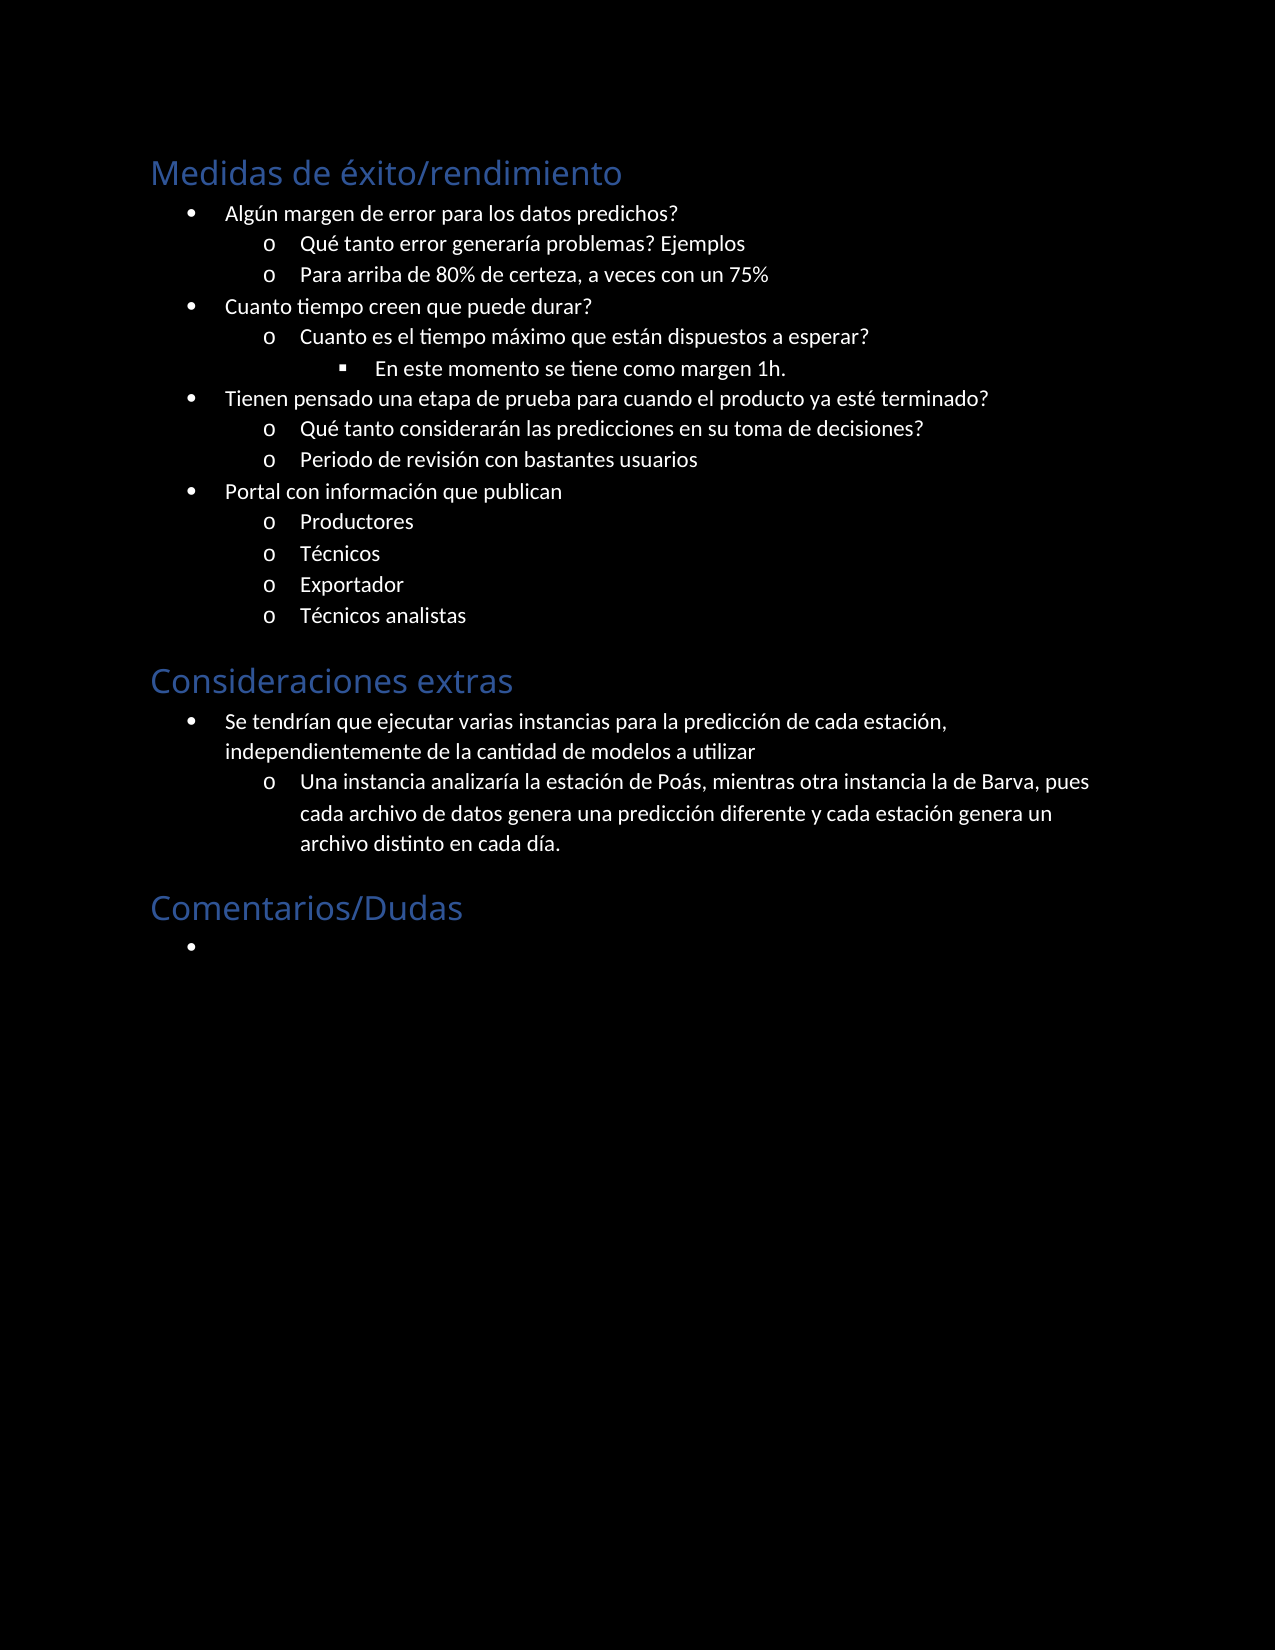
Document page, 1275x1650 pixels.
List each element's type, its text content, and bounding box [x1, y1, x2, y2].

list Productores [262, 507, 1125, 536]
list Técnicos analistas [262, 602, 1125, 631]
list Qué tanto considerarán las predicciones en su toma de decisiones? [262, 414, 1125, 443]
list Exportador [262, 570, 1125, 599]
list Tienen pensado una etapa de prueba para cuando el producto ya esté terminado? [187, 384, 1125, 412]
list Técnicos [262, 539, 1125, 568]
list En este momento se tiene como margen 1h. [337, 354, 1125, 382]
list Periodo de revisión con bastantes usuarios [262, 446, 1125, 475]
list Cuanto tiempo creen que puede durar? [187, 292, 1125, 320]
list Una instancia analizaría la estación de Poás, mientras otra instancia la de Barva, pues cada archivo de datos genera una predicción diferente y cada estación genera un archivo distinto en cada día. [262, 767, 1125, 857]
subtitle Consideraciones extras [150, 658, 1125, 703]
list Se tendrían que ejecutar varias instancias para la predicción de cada estación, independientemente de la cantidad de modelos a utilizar [187, 707, 1125, 765]
list Para arriba de 80% de certeza, a veces con un 75% [262, 261, 1125, 290]
list Qué tanto error generaría problemas? Ejemplos [262, 229, 1125, 258]
subtitle Comentarios/Dudas [150, 884, 1125, 930]
list Algún margen de error para los datos predichos? [187, 199, 1125, 227]
subtitle Medidas de éxito/rendimiento [150, 150, 1125, 195]
list Portal con información que publican [187, 477, 1125, 505]
list Cuanto es el tiempo máximo que están dispuestos a esperar? [262, 322, 1125, 351]
